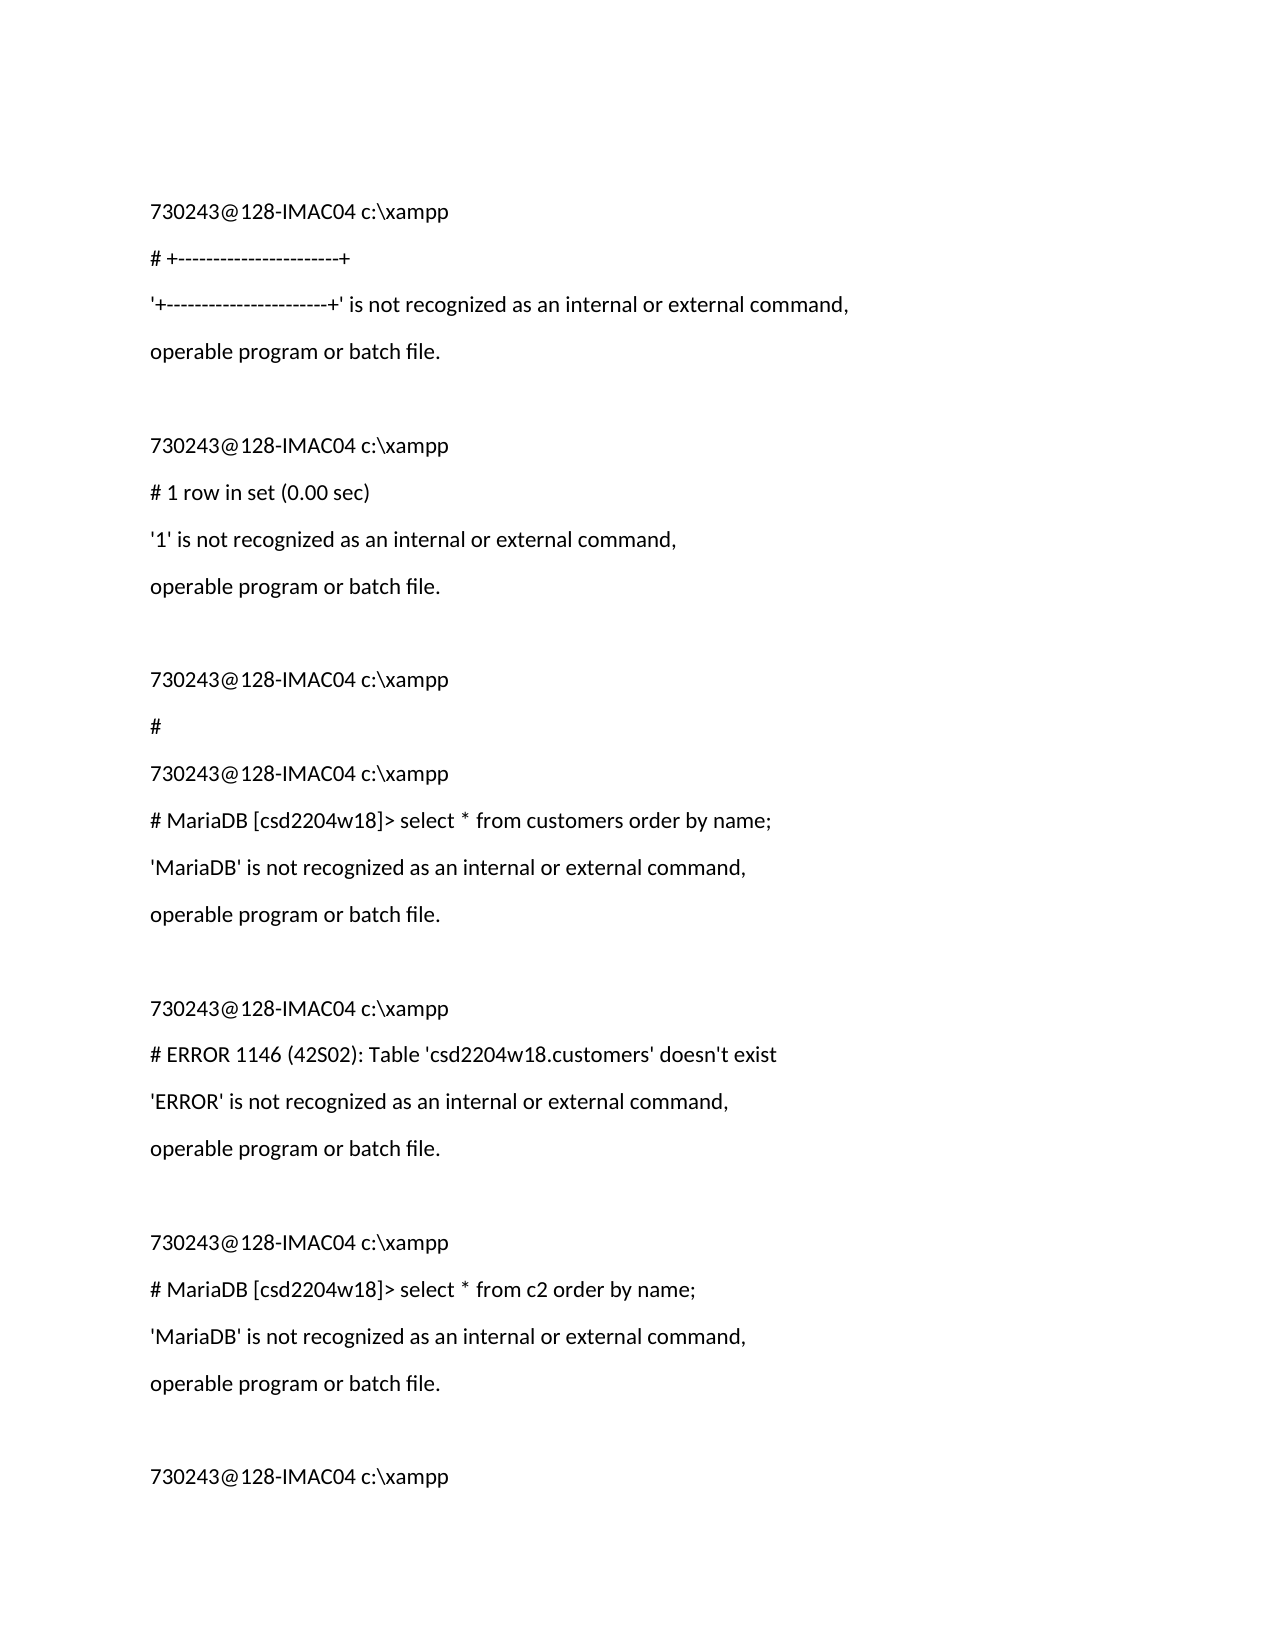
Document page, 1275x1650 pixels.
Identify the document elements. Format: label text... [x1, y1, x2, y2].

text 730243@128-IMAC04 c:\xampp [150, 1462, 1125, 1491]
text 730243@128-IMAC04 c:\xampp [150, 759, 1125, 787]
text # MariaDB [csd2204w18]> select * from customers order by name; [150, 806, 1125, 834]
text 730243@128-IMAC04 c:\xampp [150, 1228, 1125, 1256]
text 'ERROR' is not recognized as an internal or external command, [150, 1087, 1125, 1116]
text 'MariaDB' is not recognized as an internal or external command, [150, 853, 1125, 881]
text # +-----------------------+ [150, 244, 1125, 272]
text operable program or batch file. [150, 900, 1125, 928]
text 730243@128-IMAC04 c:\xampp [150, 197, 1125, 225]
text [150, 291, 1125, 319]
text '1' is not recognized as an internal or external command, [150, 525, 1125, 553]
text operable program or batch file. [150, 1134, 1125, 1162]
text # MariaDB [csd2204w18]> select * from c2 order by name; [150, 1275, 1125, 1303]
text # [150, 712, 1125, 741]
text operable program or batch file. [150, 1369, 1125, 1397]
text 'MariaDB' is not recognized as an internal or external command, [150, 1322, 1125, 1350]
text # 1 row in set (0.00 sec) [150, 478, 1125, 506]
text operable program or batch file. [150, 572, 1125, 600]
text operable program or batch file. [150, 337, 1125, 366]
text 730243@128-IMAC04 c:\xampp [150, 666, 1125, 694]
text # ERROR 1146 (42S02): Table 'csd2204w18.customers' doesn't exist [150, 1041, 1125, 1069]
text 730243@128-IMAC04 c:\xampp [150, 431, 1125, 459]
text 730243@128-IMAC04 c:\xampp [150, 994, 1125, 1022]
